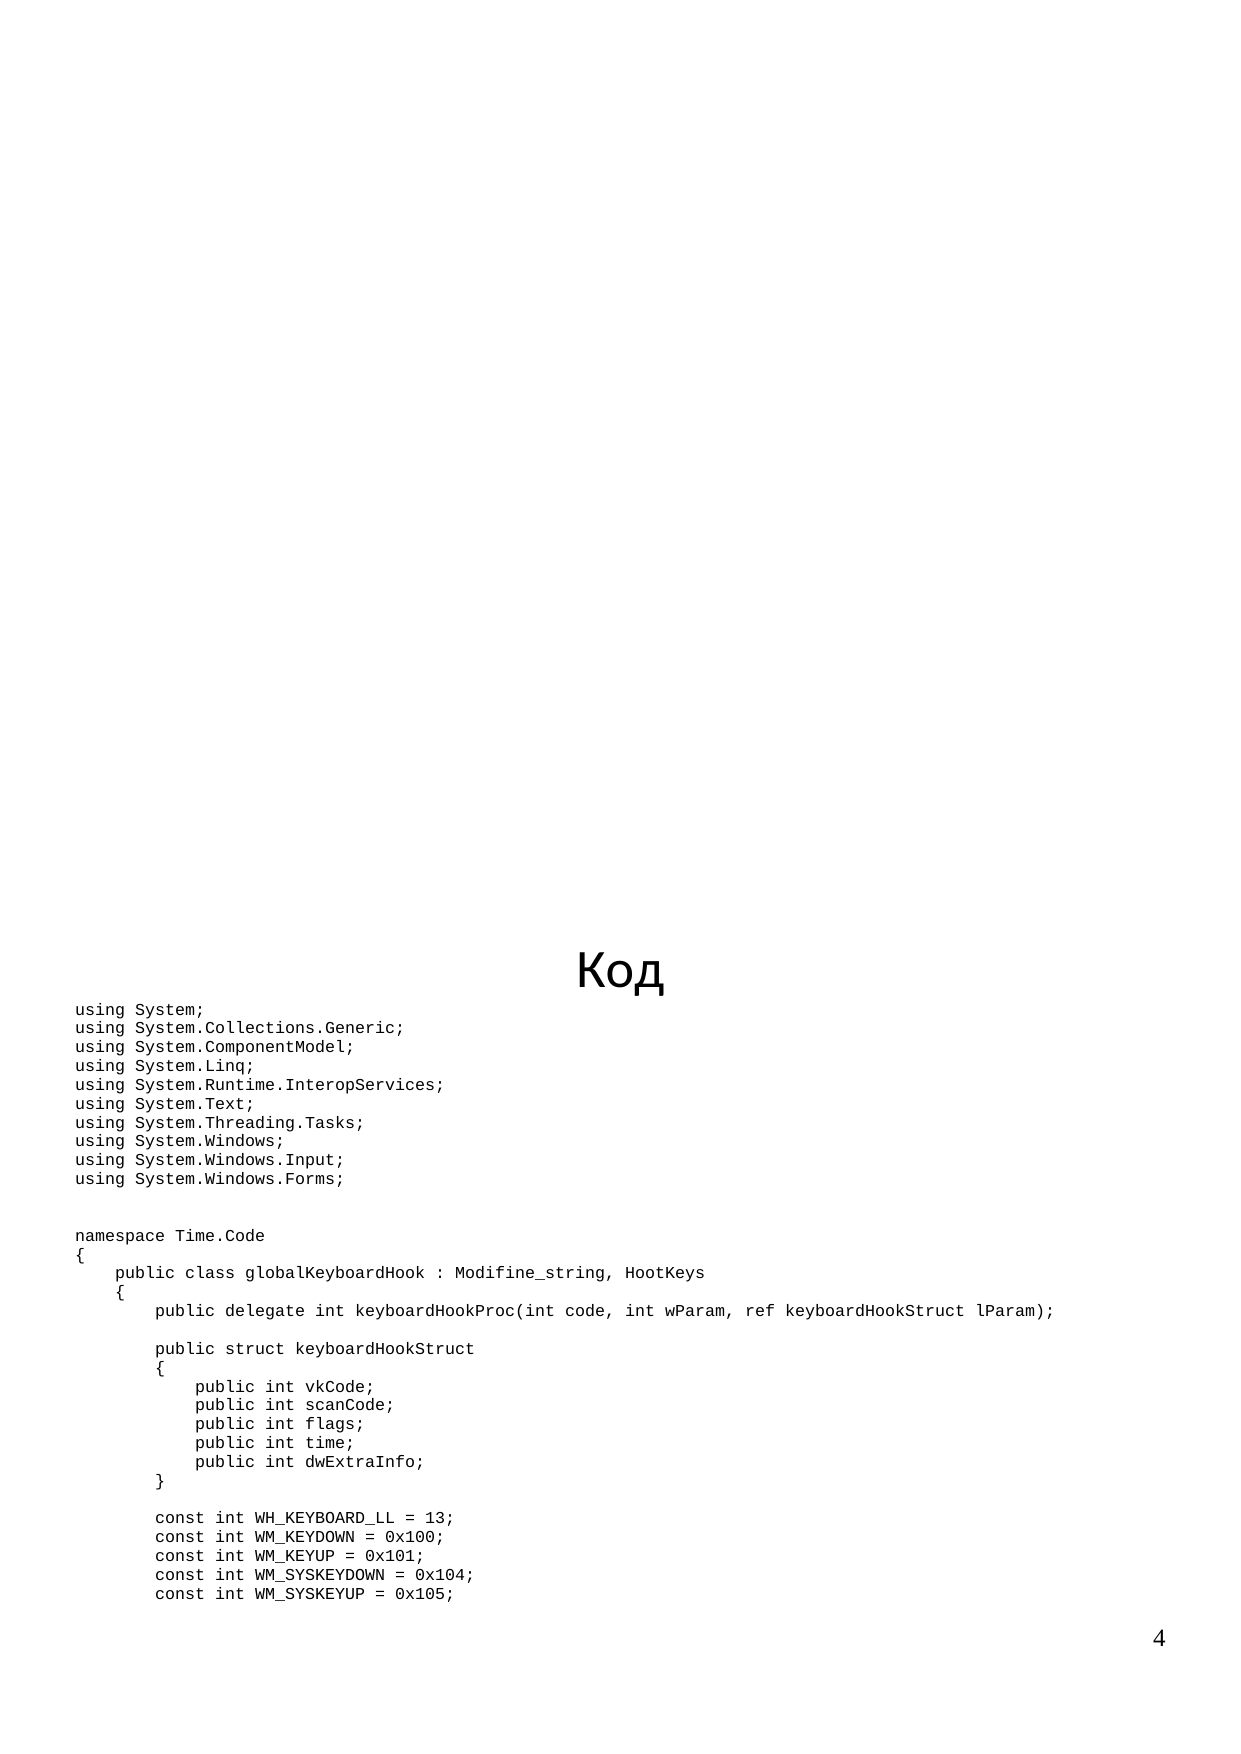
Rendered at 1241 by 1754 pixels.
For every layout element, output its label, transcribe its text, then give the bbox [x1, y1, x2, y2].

text Код [75, 935, 1165, 1001]
text const int WM_SYSKEYUP = 0x105; [75, 1586, 1165, 1604]
text public int flags; [75, 1416, 1165, 1435]
text const int WM_KEYUP = 0x101; [75, 1548, 1165, 1567]
text using System.Runtime.InteropServices; [75, 1076, 1165, 1095]
text public int dwExtraInfo; [75, 1453, 1165, 1472]
text using System.Threading.Tasks; [75, 1114, 1165, 1133]
text public int scanCode; [75, 1397, 1165, 1416]
text using System.Windows.Input; [75, 1152, 1165, 1171]
text const int WM_SYSKEYDOWN = 0x104; [75, 1567, 1165, 1586]
text using System.Collections.Generic; [75, 1020, 1165, 1039]
text const int WM_KEYDOWN = 0x100; [75, 1529, 1165, 1548]
text public class globalKeyboardHook : Modifine_string, HootKeys [75, 1265, 1165, 1284]
text using System.Windows; [75, 1133, 1165, 1152]
text using System.Linq; [75, 1058, 1165, 1076]
text public delegate int keyboardHookProc(int code, int wParam, ref keyboardHookStruct lParam); [75, 1303, 1165, 1322]
text const int WH_KEYBOARD_LL = 13; [75, 1510, 1165, 1529]
text } [75, 1472, 1165, 1491]
text { [75, 1284, 1165, 1303]
text public int vkCode; [75, 1378, 1165, 1397]
text using System.ComponentModel; [75, 1039, 1165, 1058]
text public struct keyboardHookStruct [75, 1340, 1165, 1359]
text using System.Windows.Forms; [75, 1171, 1165, 1189]
text using System.Text; [75, 1095, 1165, 1114]
text using System; [75, 1001, 1165, 1020]
text { [75, 1246, 1165, 1265]
text namespace Time.Code [75, 1227, 1165, 1246]
text { [75, 1359, 1165, 1378]
text public int time; [75, 1435, 1165, 1453]
